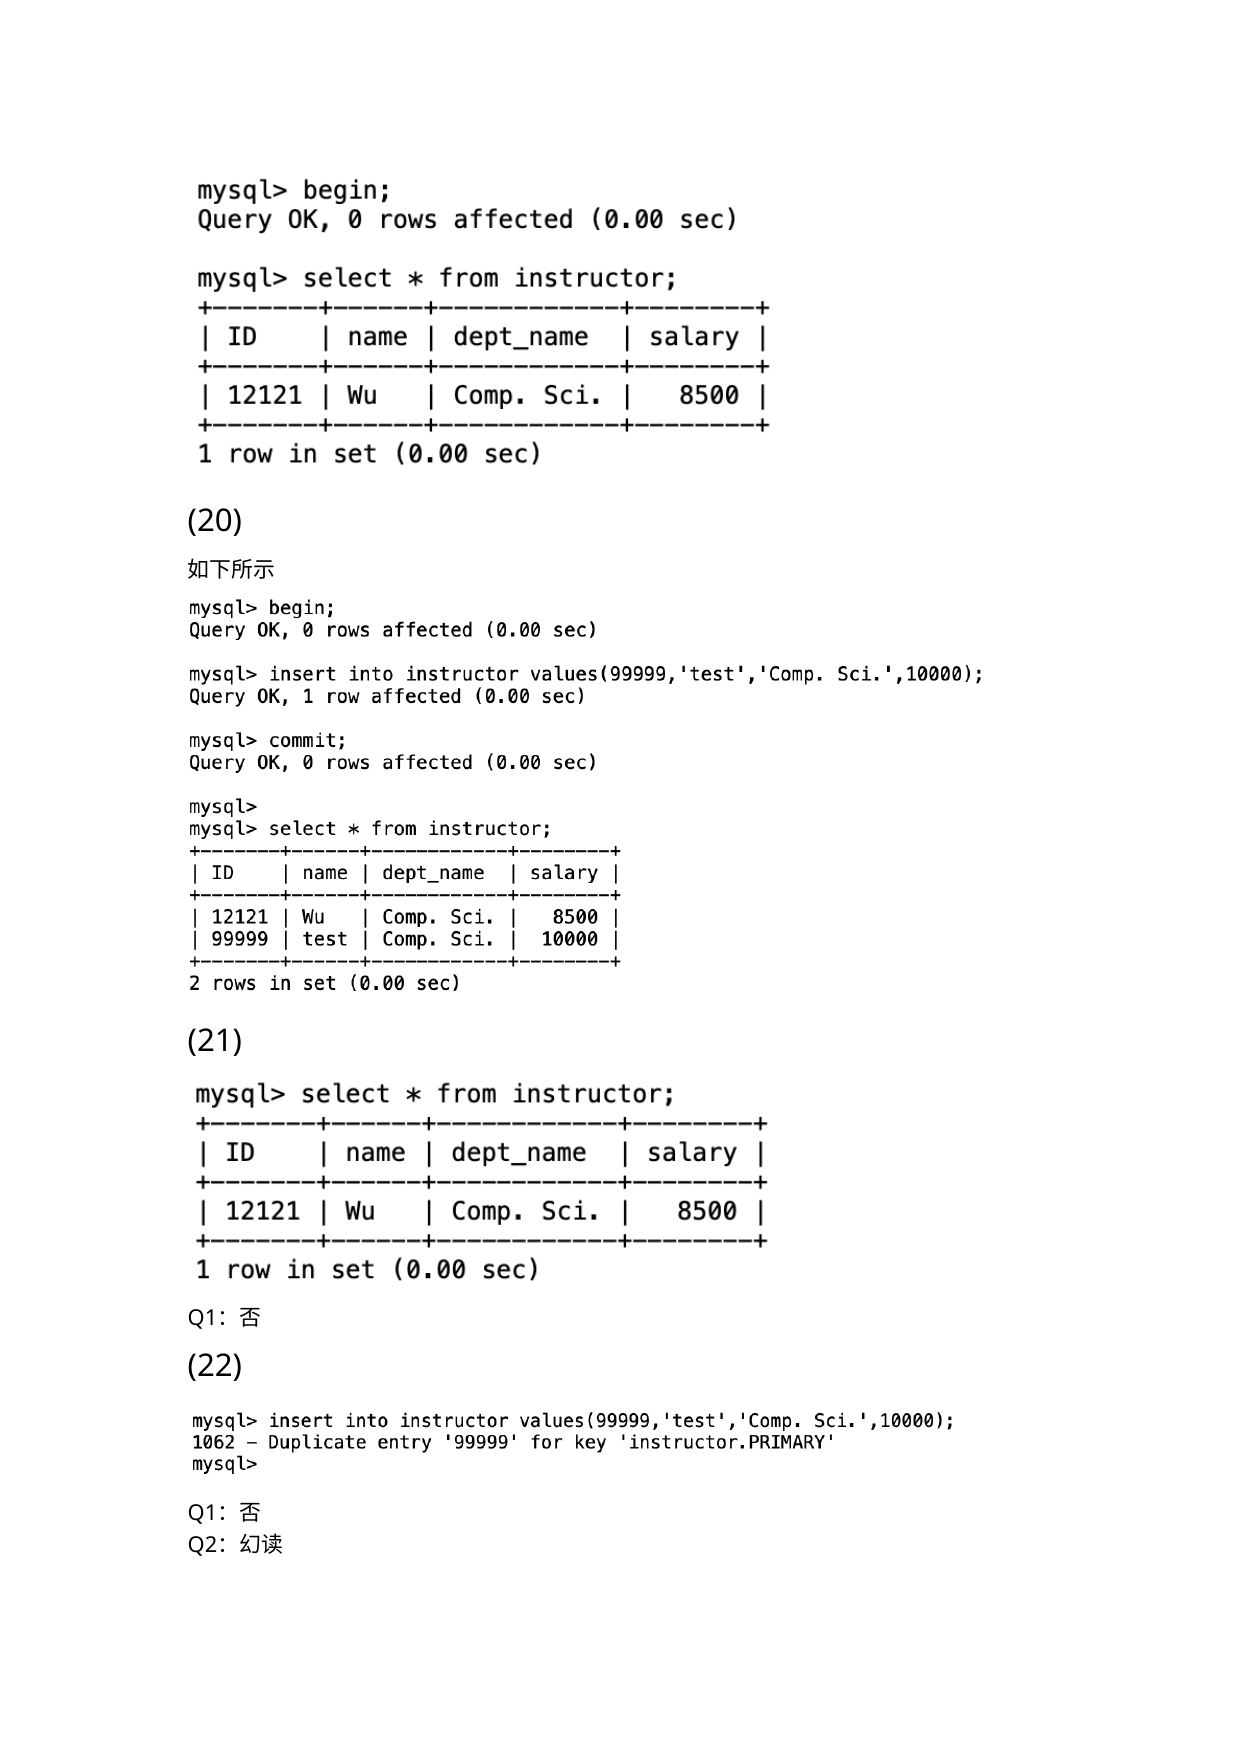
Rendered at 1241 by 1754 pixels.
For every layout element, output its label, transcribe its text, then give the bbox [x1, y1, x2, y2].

text (22) [187, 1332, 1053, 1397]
text (21) [187, 1007, 1053, 1072]
picture [187, 584, 1053, 1005]
picture [187, 1397, 1053, 1485]
text (20) [187, 487, 1053, 552]
picture [187, 162, 969, 475]
text Q2：幻读 [187, 1527, 1053, 1559]
text Q1：否 [187, 1299, 1053, 1332]
text Q1：否 [187, 1494, 1053, 1527]
picture [187, 1072, 821, 1295]
text 如下所示 [187, 552, 1053, 584]
